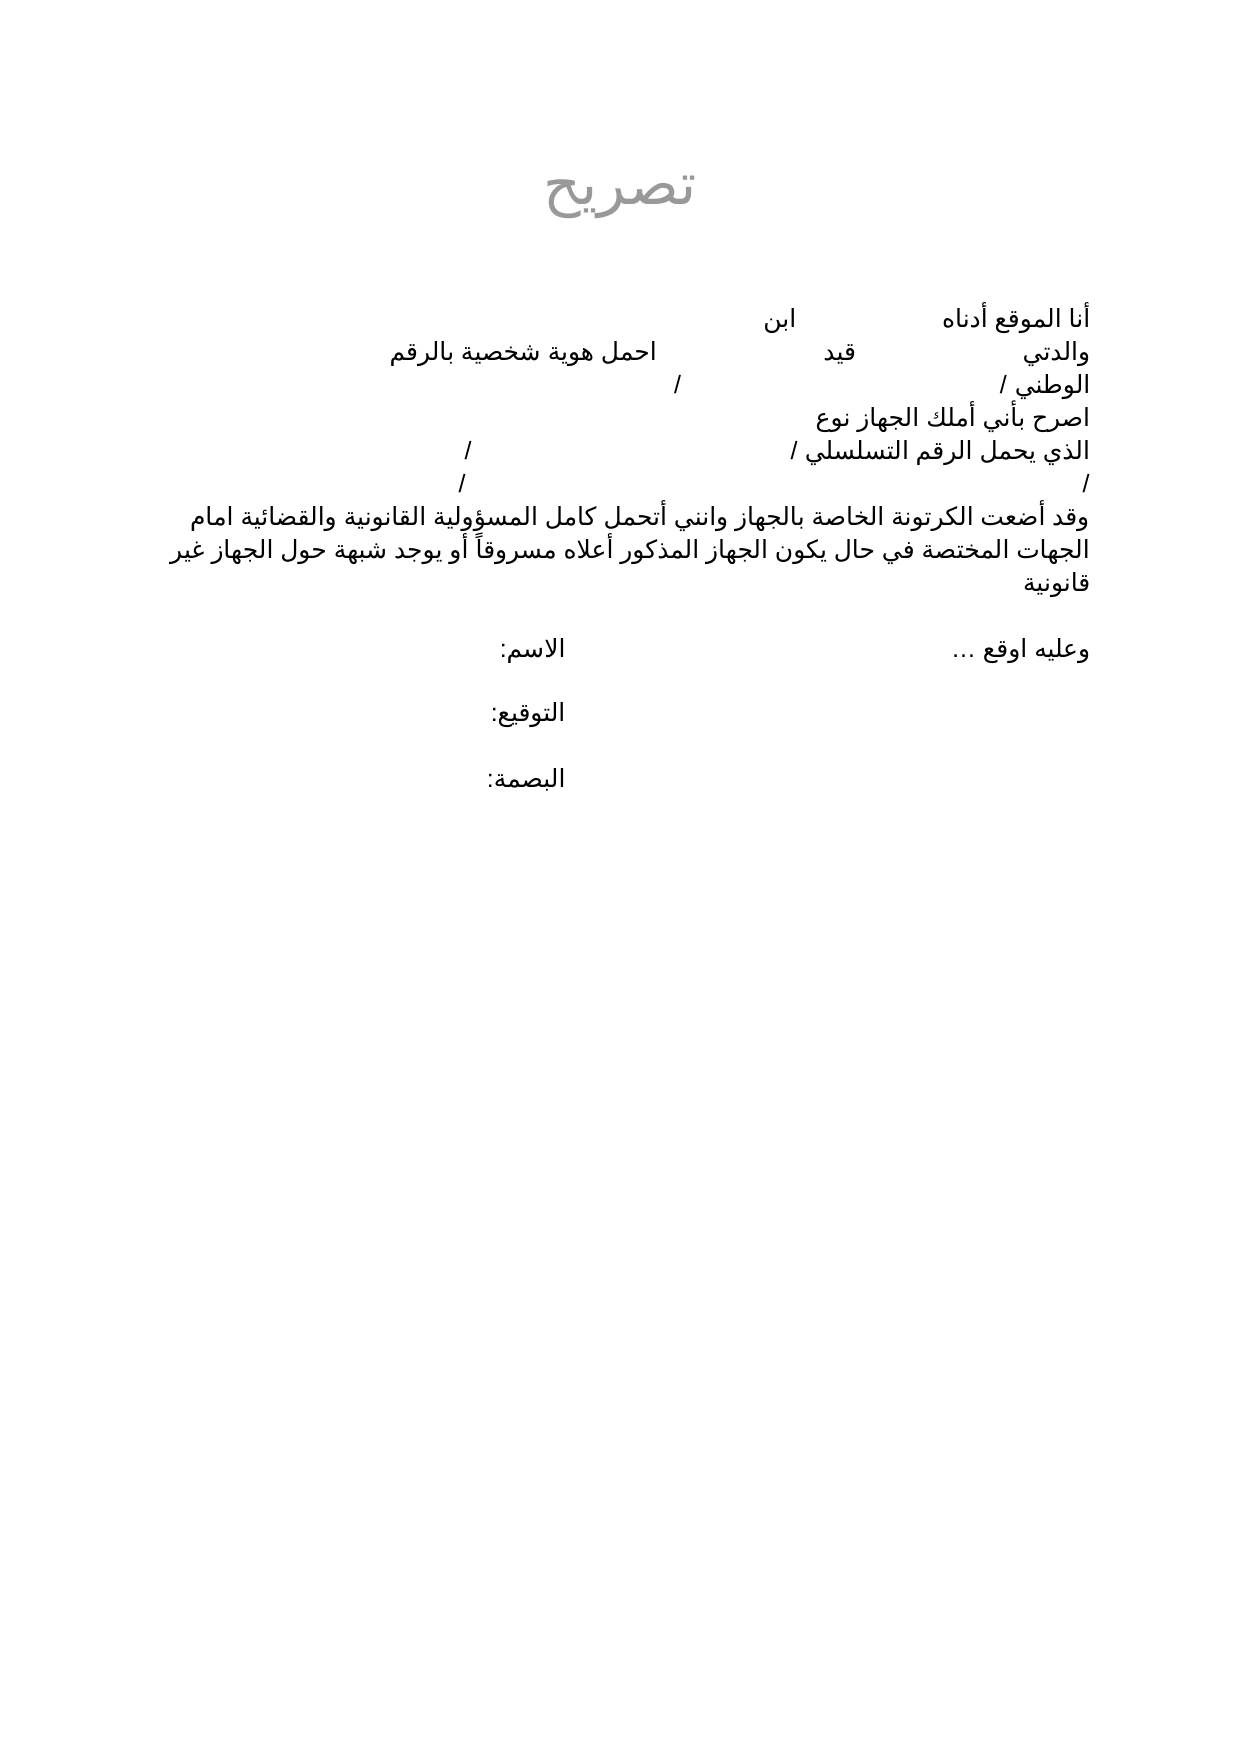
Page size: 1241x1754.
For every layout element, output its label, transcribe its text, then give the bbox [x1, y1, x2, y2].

text البصمة: [150, 764, 1090, 793]
text الوطني / / [150, 370, 1090, 399]
text وعليه اوقع … الاسم: [150, 634, 1090, 663]
text أنا الموقع أدناه ابن [150, 304, 1090, 333]
text والدتي قيد احمل هوية شخصية بالرقم [150, 337, 1090, 366]
text / / [150, 469, 1090, 498]
text اصرح بأني أملك الجهاز نوع [150, 403, 1090, 432]
text وقد أضعت الكرتونة الخاصة بالجهاز وانني أتحمل كامل المسؤولية القانونية والقضائية امام الجهات المختصة في حال يكون الجهاز المذكور أعلاه مسروقاً أو يوجد شبهة حول الجهاز غير قانونية [150, 502, 1090, 597]
text التوقيع: [150, 698, 1090, 727]
text الذي يحمل الرقم التسلسلي / / [150, 436, 1090, 465]
text تصريح [150, 150, 1090, 217]
